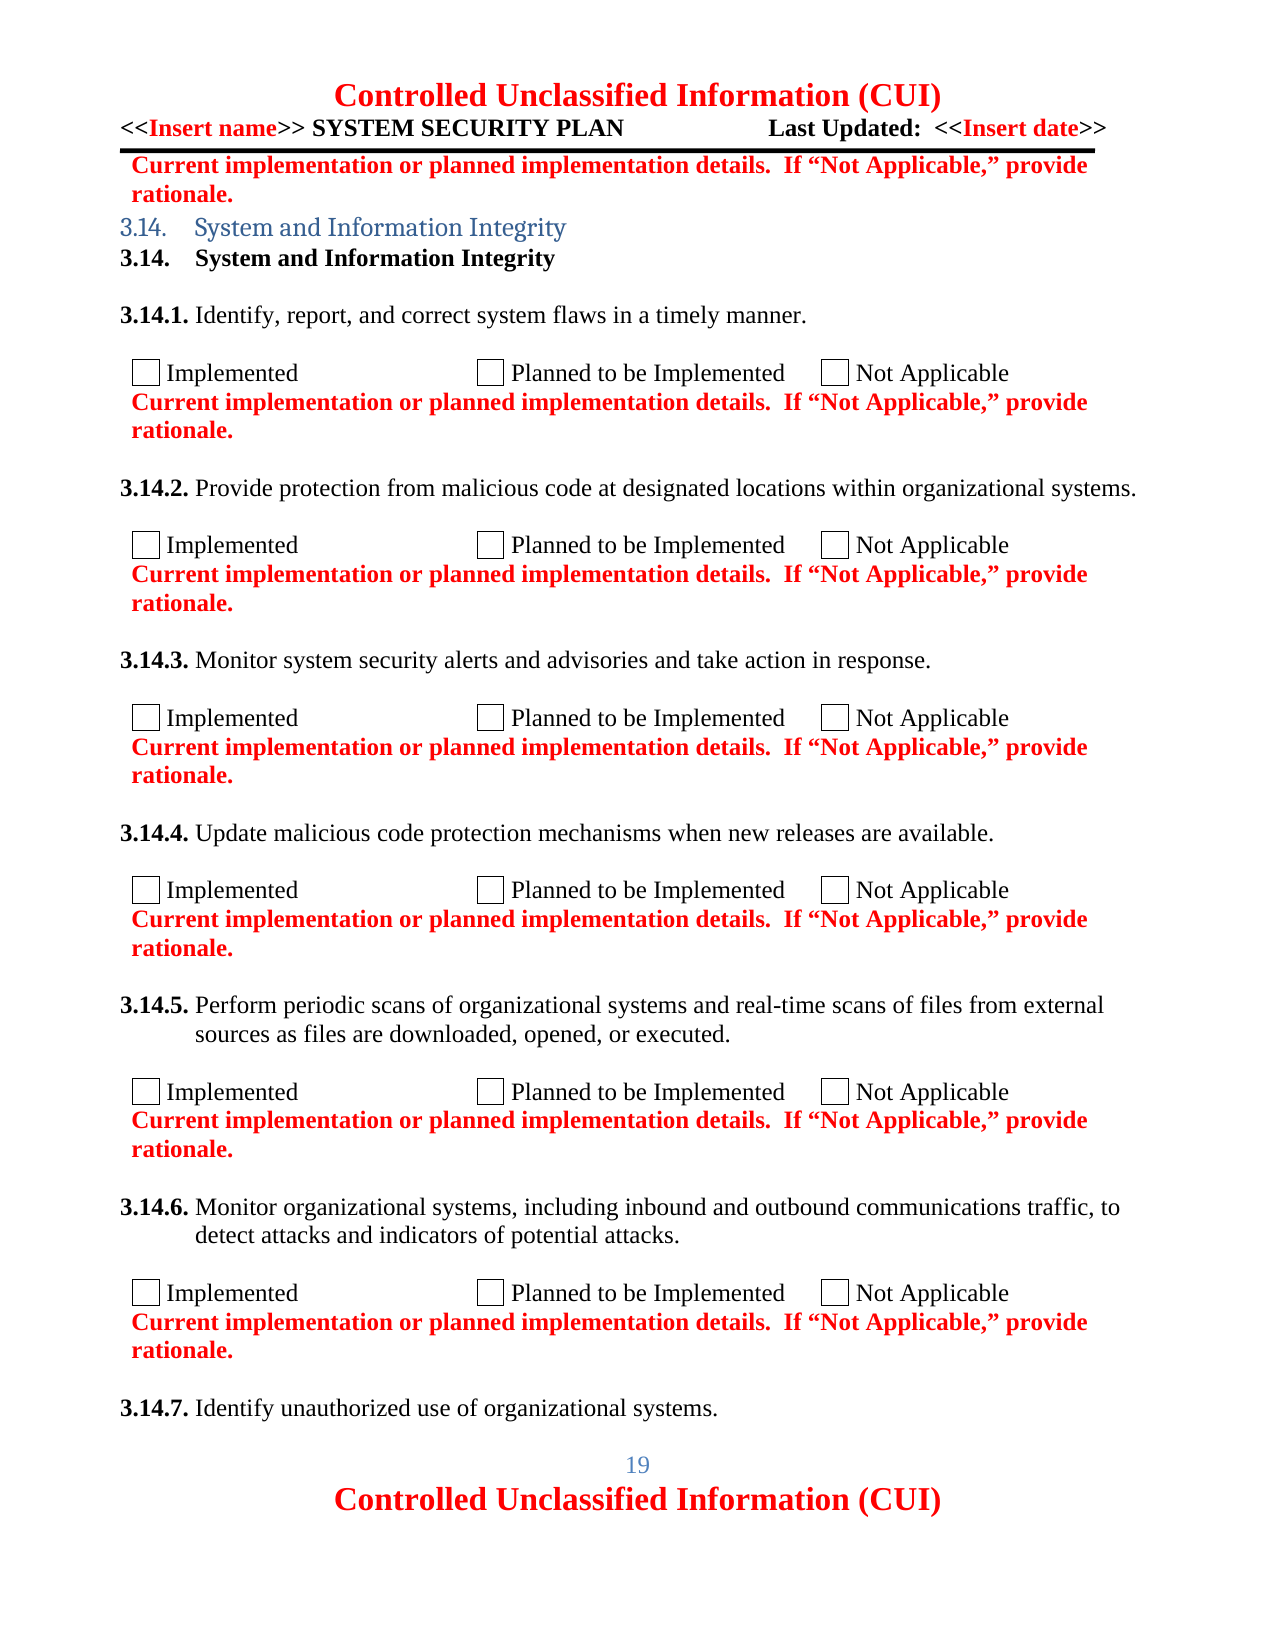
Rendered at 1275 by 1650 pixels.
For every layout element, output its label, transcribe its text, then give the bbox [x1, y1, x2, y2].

list Monitor organizational systems, including inbound and outbound communications traffic, to detect attacks and indicators of potential attacks. [120, 1192, 1155, 1249]
table_header Not Applicable [809, 703, 1154, 732]
table_header Not Applicable [809, 358, 1154, 387]
table_header Planned to be Implemented [465, 1278, 809, 1307]
list Identify unauthorized use of organizational systems. [120, 1393, 1155, 1422]
table_header Not Applicable [809, 530, 1154, 559]
table_header Planned to be Implemented [465, 1077, 809, 1105]
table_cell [120, 150, 1154, 207]
table_header Not Applicable [809, 1077, 1154, 1105]
table_header Implemented [120, 358, 464, 387]
table_header Implemented [120, 1077, 464, 1105]
table_header Implemented [120, 1278, 464, 1307]
table_header Planned to be Implemented [465, 875, 809, 904]
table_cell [120, 1307, 1154, 1364]
table_header Planned to be Implemented [465, 358, 809, 387]
table_header Implemented [120, 530, 464, 559]
list Update malicious code protection mechanisms when new releases are available. [120, 818, 1155, 847]
subtitle 3.14. System and Information Integrity [120, 212, 1155, 243]
table_cell Current implementation or planned implementation details. If “Not Applicable,” provide rationale. [120, 732, 1154, 789]
table_cell Current implementation or planned implementation details. If “Not Applicable,” provide rationale. [120, 1105, 1154, 1163]
list Perform periodic scans of organizational systems and real-time scans of files from external sources as files are downloaded, opened, or executed. [120, 990, 1155, 1048]
table_header Planned to be Implemented [465, 703, 809, 732]
list Identify, report, and correct system flaws in a timely manner. [120, 300, 1155, 329]
table_header Implemented [120, 703, 464, 732]
list Monitor system security alerts and advisories and take action in response. [120, 645, 1155, 674]
table_cell Current implementation or planned implementation details. If “Not Applicable,” provide rationale. [120, 904, 1154, 962]
list Provide protection from malicious code at designated locations within organizational systems. [120, 473, 1155, 502]
table_header Not Applicable [809, 875, 1154, 904]
table_header Not Applicable [809, 1278, 1154, 1307]
table_header Implemented [120, 875, 464, 904]
table_cell Current implementation or planned implementation details. If “Not Applicable,” provide rationale. [120, 559, 1154, 617]
table_header Planned to be Implemented [465, 530, 809, 559]
table_cell Current implementation or planned implementation details. If “Not Applicable,” provide rationale. [120, 387, 1154, 444]
list System and Information Integrity [120, 243, 1155, 272]
